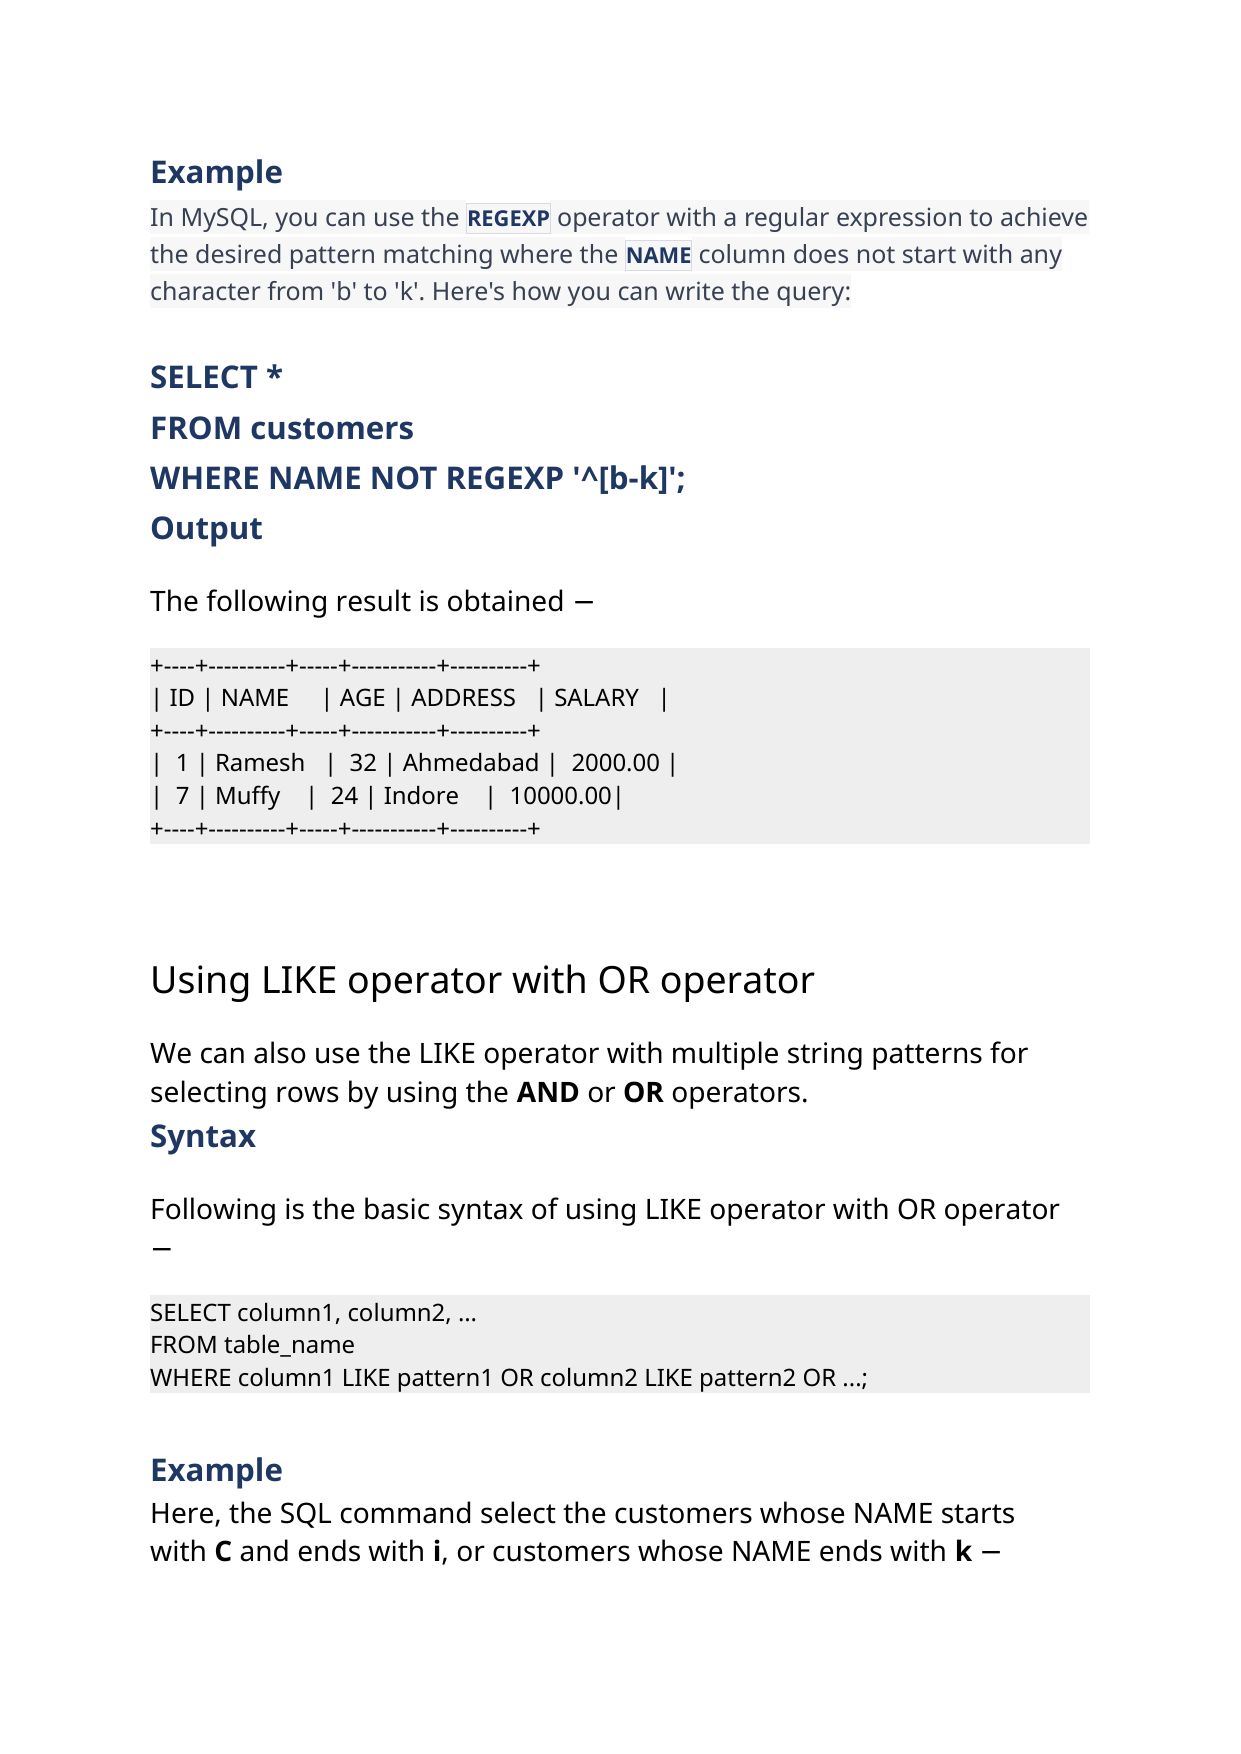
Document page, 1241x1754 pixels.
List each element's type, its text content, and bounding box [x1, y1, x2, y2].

text WHERE column1 LIKE pattern1 OR column2 LIKE pattern2 OR ...; [150, 1361, 1090, 1393]
text We can also use the LIKE operator with multiple string patterns for selecting rows by using the AND or OR operators. [150, 1034, 1090, 1110]
subtitle SELECT * [150, 356, 1090, 398]
text | 1 | Ramesh | 32 | Ahmedabad | 2000.00 | [150, 746, 1090, 779]
text | 7 | Muffy | 24 | Indore | 10000.00| [150, 779, 1090, 811]
text Here, the SQL command select the customers whose NAME starts with C and ends with i, or customers whose NAME ends with k − [150, 1493, 1090, 1570]
subtitle Example [150, 150, 1090, 193]
subtitle In MySQL, you can use the REGEXP operator with a regular expression to achieve the desired pattern matching where the NAME column does not start with any character from 'b' to 'k'. Here's how you can write the query: [150, 200, 1090, 308]
subtitle Syntax [150, 1114, 1090, 1157]
subtitle Output [150, 506, 1090, 548]
text +----+----------+-----+-----------+----------+ [150, 811, 1090, 844]
text The following result is obtained − [150, 581, 1090, 619]
subtitle Using LIKE operator with OR operator [150, 953, 1090, 1004]
text FROM table_name [150, 1328, 1090, 1361]
text SELECT column1, column2, ... [150, 1295, 1090, 1328]
subtitle WHERE NAME NOT REGEXP '^[b-k]'; [150, 456, 1090, 498]
subtitle Example [150, 1447, 1090, 1490]
text | ID | NAME | AGE | ADDRESS | SALARY | [150, 681, 1090, 714]
text +----+----------+-----+-----------+----------+ [150, 714, 1090, 746]
subtitle FROM customers [150, 406, 1090, 448]
text Following is the basic syntax of using LIKE operator with OR operator − [150, 1189, 1090, 1266]
text +----+----------+-----+-----------+----------+ [150, 648, 1090, 681]
